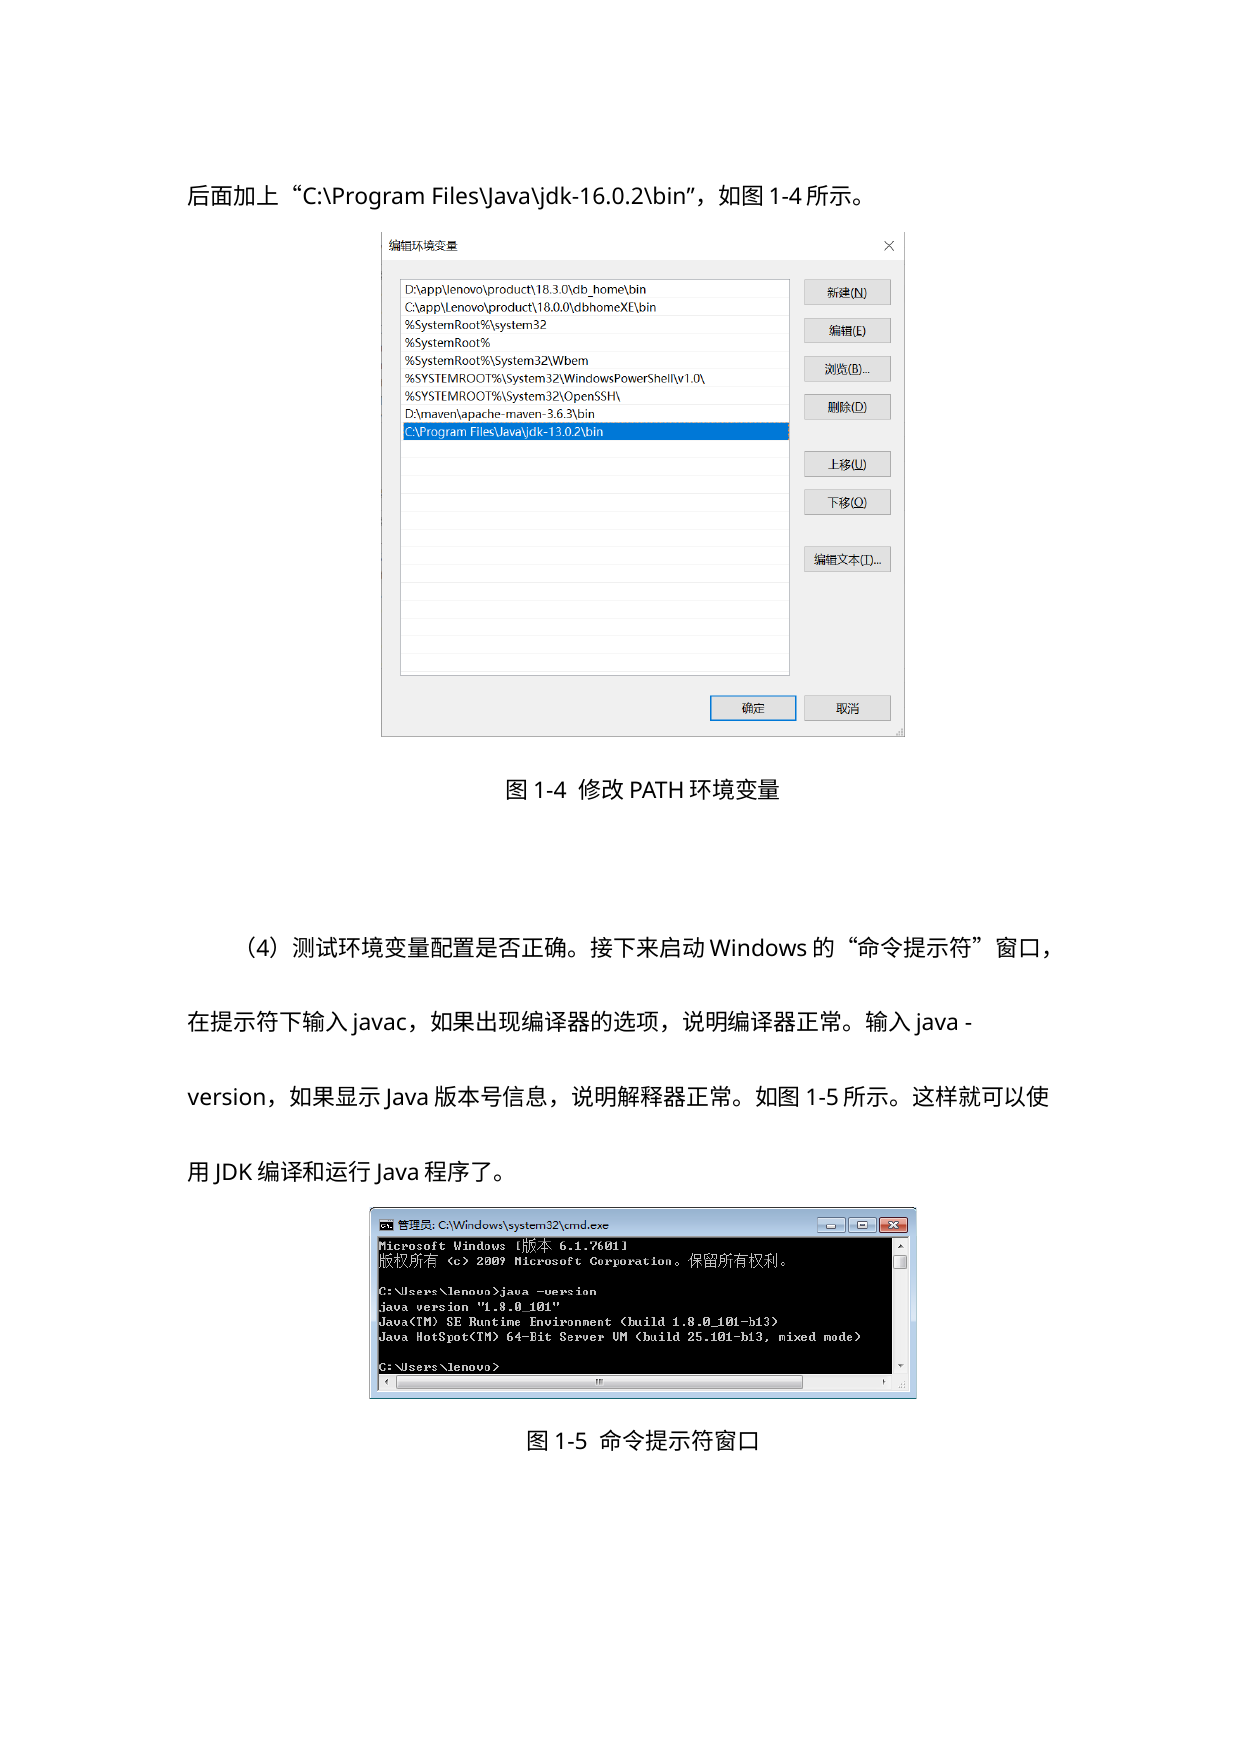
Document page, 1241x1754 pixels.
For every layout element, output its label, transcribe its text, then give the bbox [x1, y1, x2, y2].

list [187, 162, 1053, 227]
list （4）测试环境变量配置是否正确。接下来启动Windows的“命令提示符”窗口，在提示符下输入javac，如果出现编译器的选项，说明编译器正常。输入java -version，如果显示Java版本号信息，说明解释器正常。如图1-5所示。这样就可以使用JDK编译和运行Java程序了。 [187, 913, 1053, 1203]
list 图1-4 修改PATH环境变量 [187, 756, 1053, 821]
list 图1-5 命令提示符窗口 [187, 1407, 1053, 1472]
picture [369, 1207, 917, 1399]
picture [381, 232, 905, 737]
